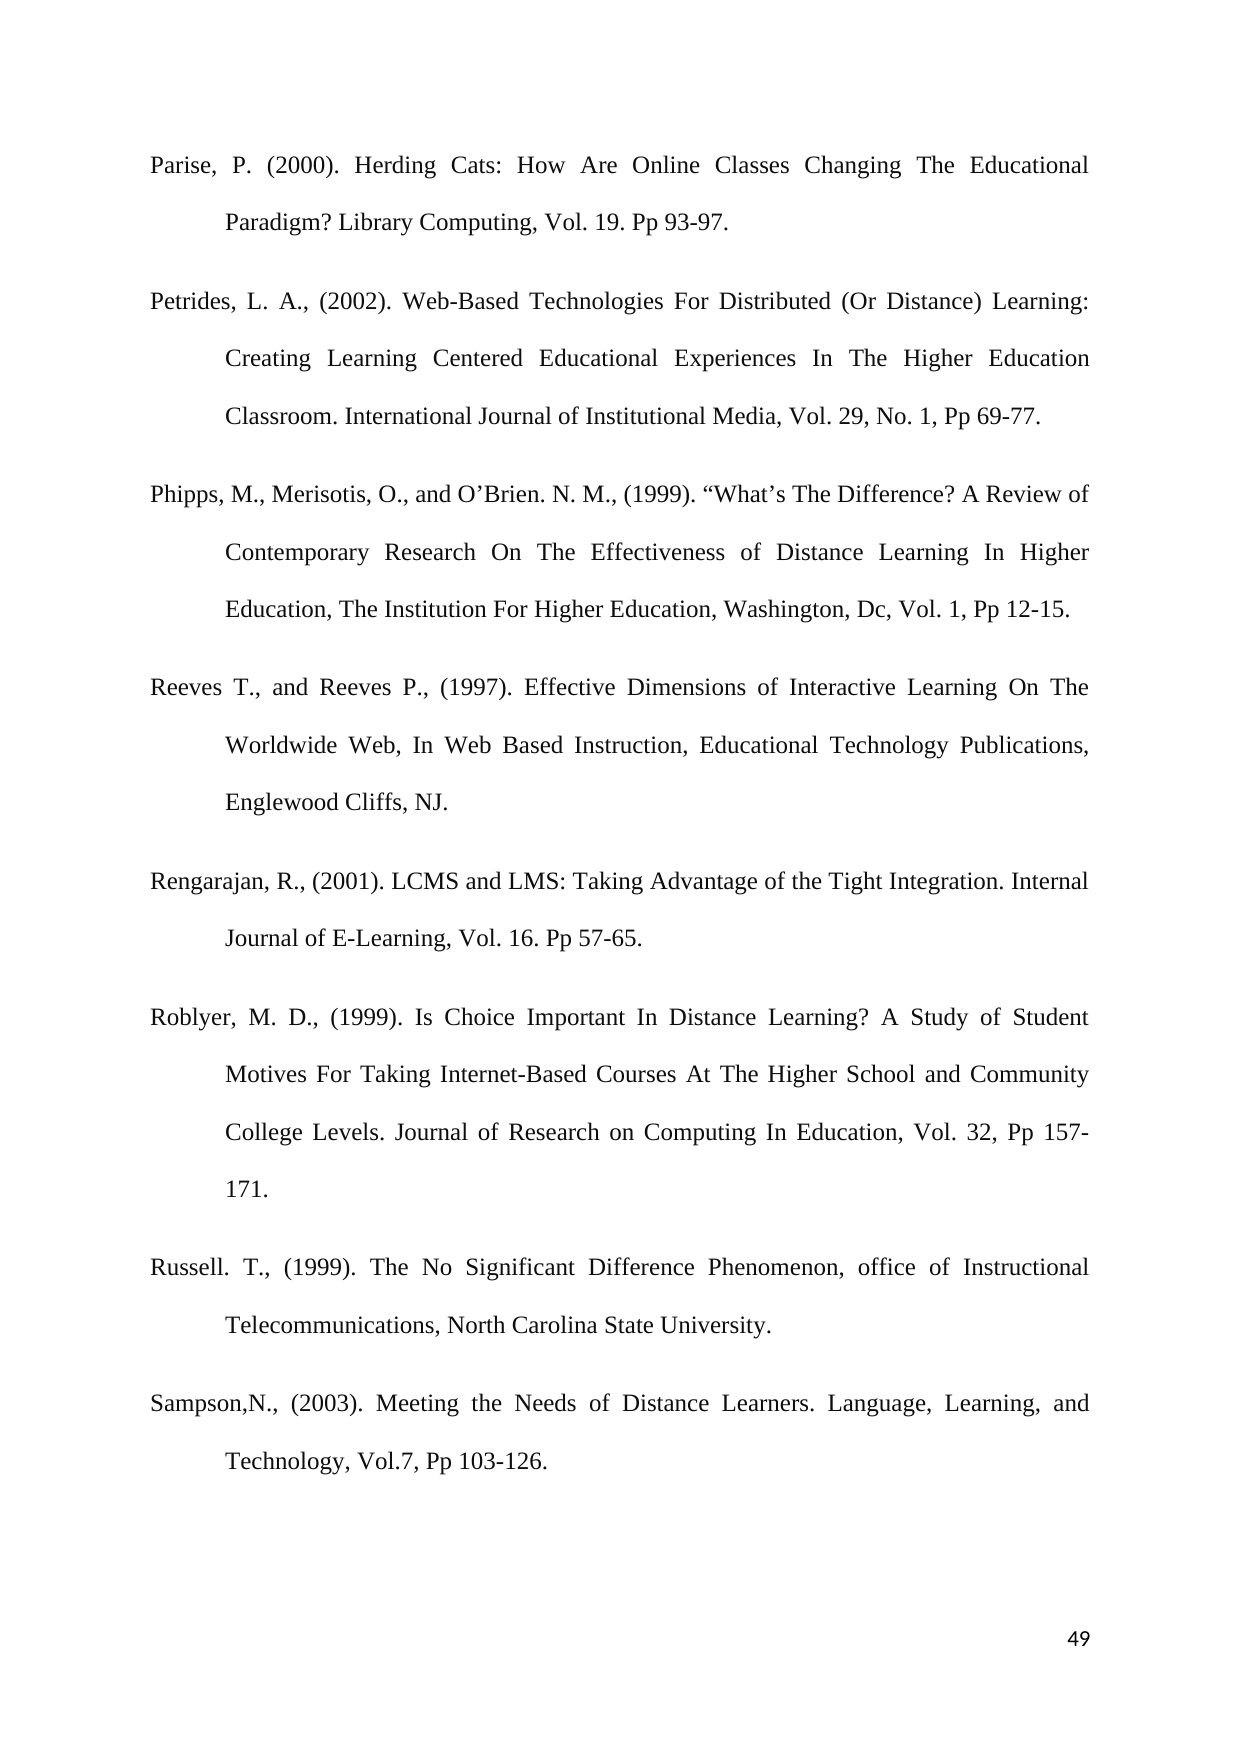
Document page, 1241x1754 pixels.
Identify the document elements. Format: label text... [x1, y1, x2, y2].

text Reeves T., and Reeves P., (1997). Effective Dimensions of Interactive Learning On The Worldwide Web, In Web Based Instruction, Educational Technology Publications, Englewood Cliffs, NJ. [150, 672, 1090, 816]
text Roblyer, M. D., (1999). Is Choice Important In Distance Learning? A Study of Student Motives For Taking Internet-Based Courses At The Higher School and Community College Levels. Journal of Research on Computing In Education, Vol. 32, Pp 157-171. [150, 1002, 1090, 1203]
text Parise, P. (2000). Herding Cats: How Are Online Classes Changing The Educational Paradigm? Library Computing, Vol. 19. Pp 93-97. [150, 150, 1090, 236]
text Rengarajan, R., (2001). LCMS and LMS: Taking Advantage of the Tight Integration. Internal Journal of E-Learning, Vol. 16. Pp 57-65. [150, 866, 1090, 952]
text Sampson,N., (2003). Meeting the Needs of Distance Learners. Language, Learning, and Technology, Vol.7, Pp 103-126. [150, 1388, 1090, 1474]
text Phipps, M., Merisotis, O., and O’Brien. N. M., (1999). “What’s The Difference? A Review of Contemporary Research On The Effectiveness of Distance Learning In Higher Education, The Institution For Higher Education, Washington, Dc, Vol. 1, Pp 12-15. [150, 479, 1090, 623]
text Petrides, L. A., (2002). Web-Based Technologies For Distributed (Or Distance) Learning: Creating Learning Centered Educational Experiences In The Higher Education Classroom. International Journal of Institutional Media, Vol. 29, No. 1, Pp 69-77. [150, 286, 1090, 429]
text Russell. T., (1999). The No Significant Difference Phenomenon, office of Instructional Telecommunications, North Carolina State University. [150, 1252, 1090, 1339]
